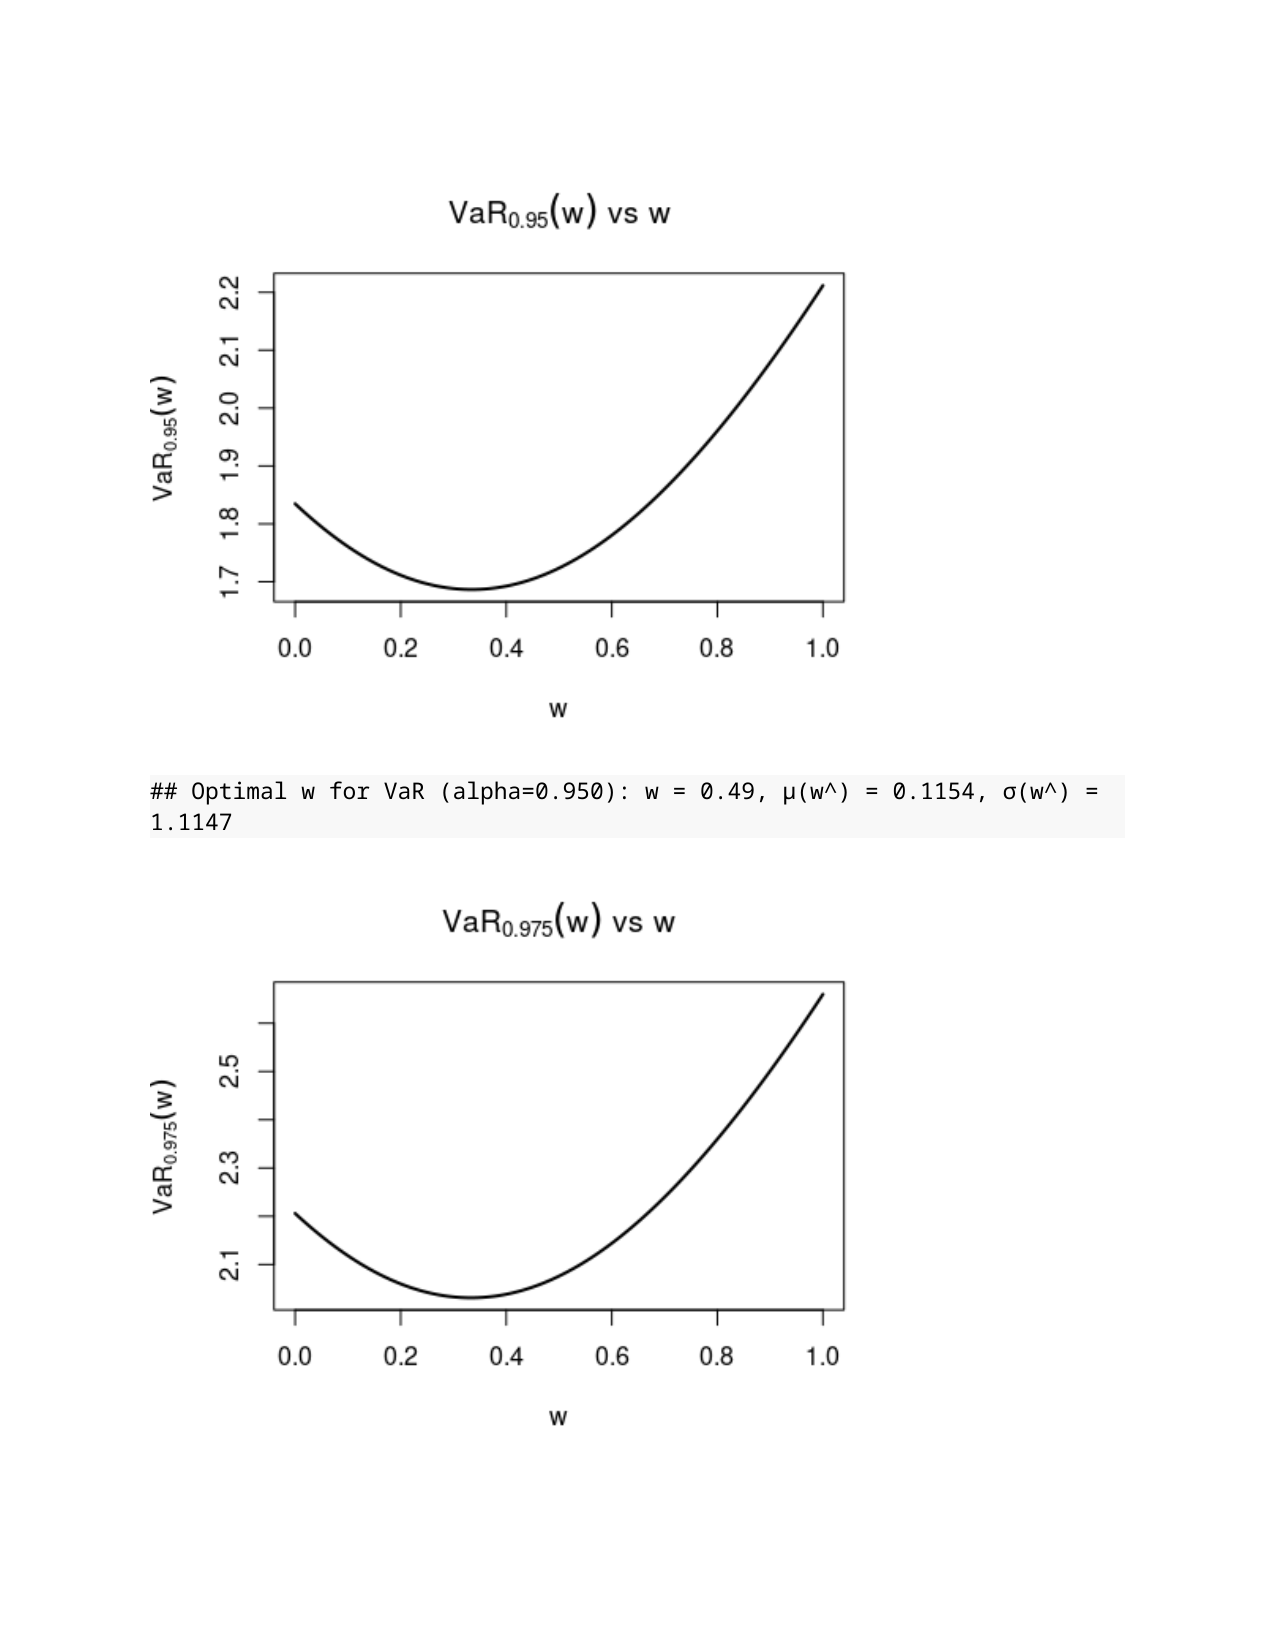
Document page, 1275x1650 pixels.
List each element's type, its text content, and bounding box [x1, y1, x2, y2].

text ## Optimal w for VaR (alpha=0.950): w = 0.49, µ(w^) = 0.1154, σ(w^) = 1.1147 [150, 775, 1125, 838]
picture [150, 150, 908, 757]
picture [150, 858, 908, 1465]
